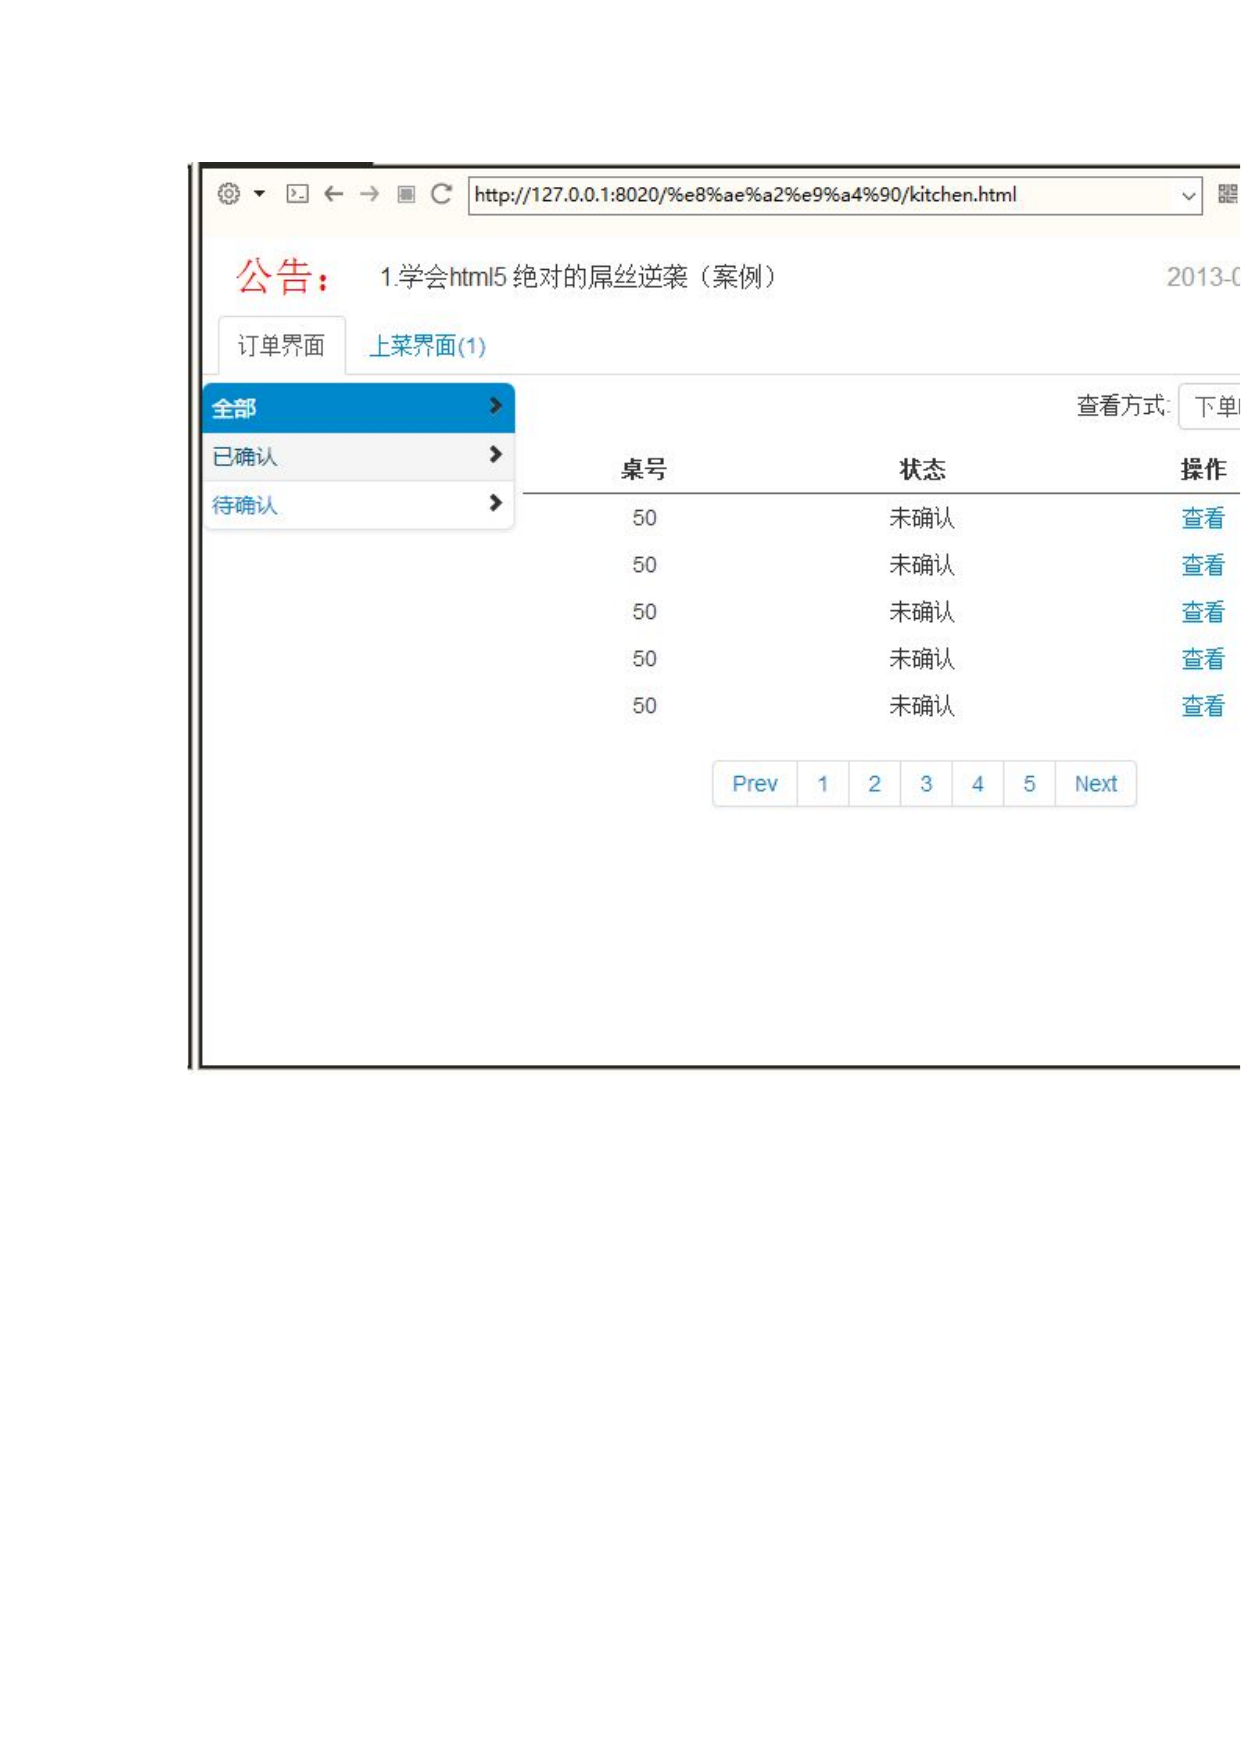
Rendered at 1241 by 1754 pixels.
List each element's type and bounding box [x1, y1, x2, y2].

picture [187, 162, 1241, 1075]
